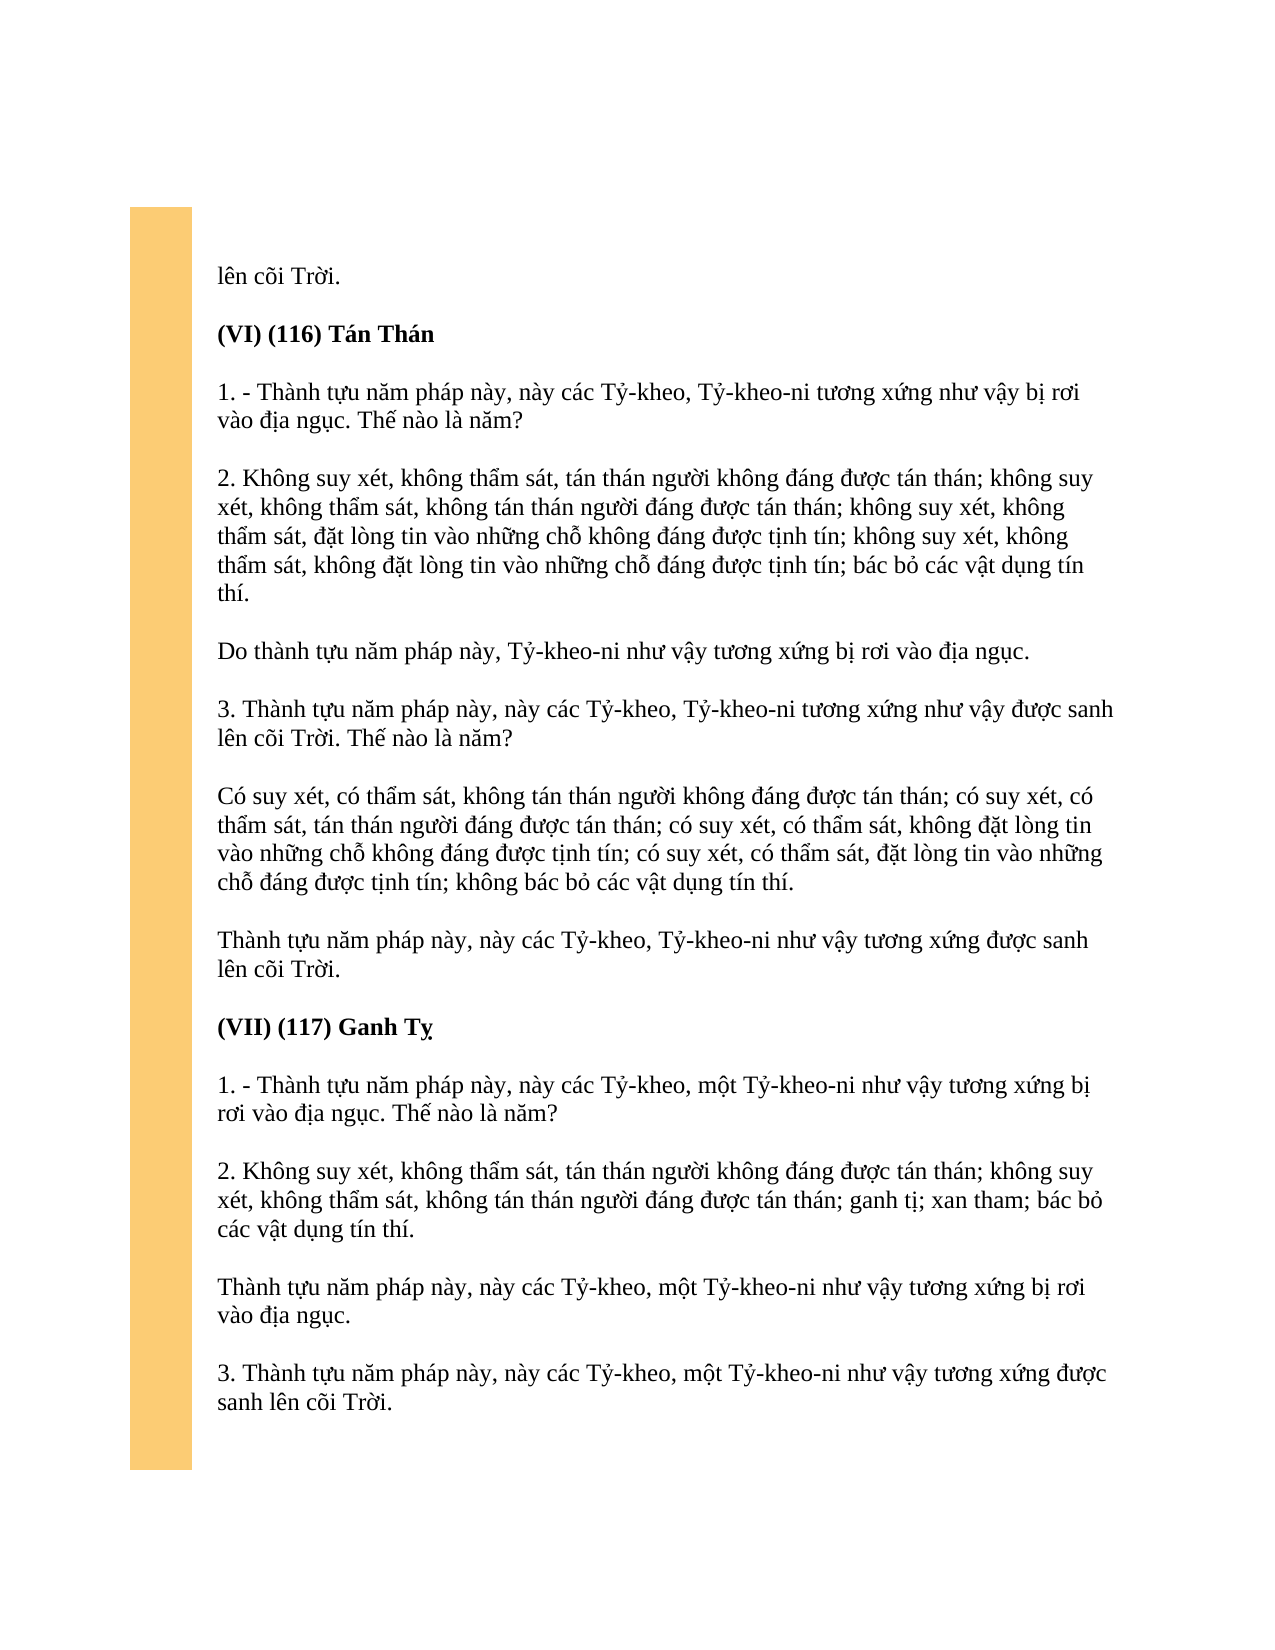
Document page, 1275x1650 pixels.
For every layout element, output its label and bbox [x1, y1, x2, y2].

table_header [130, 207, 192, 1470]
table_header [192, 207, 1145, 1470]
